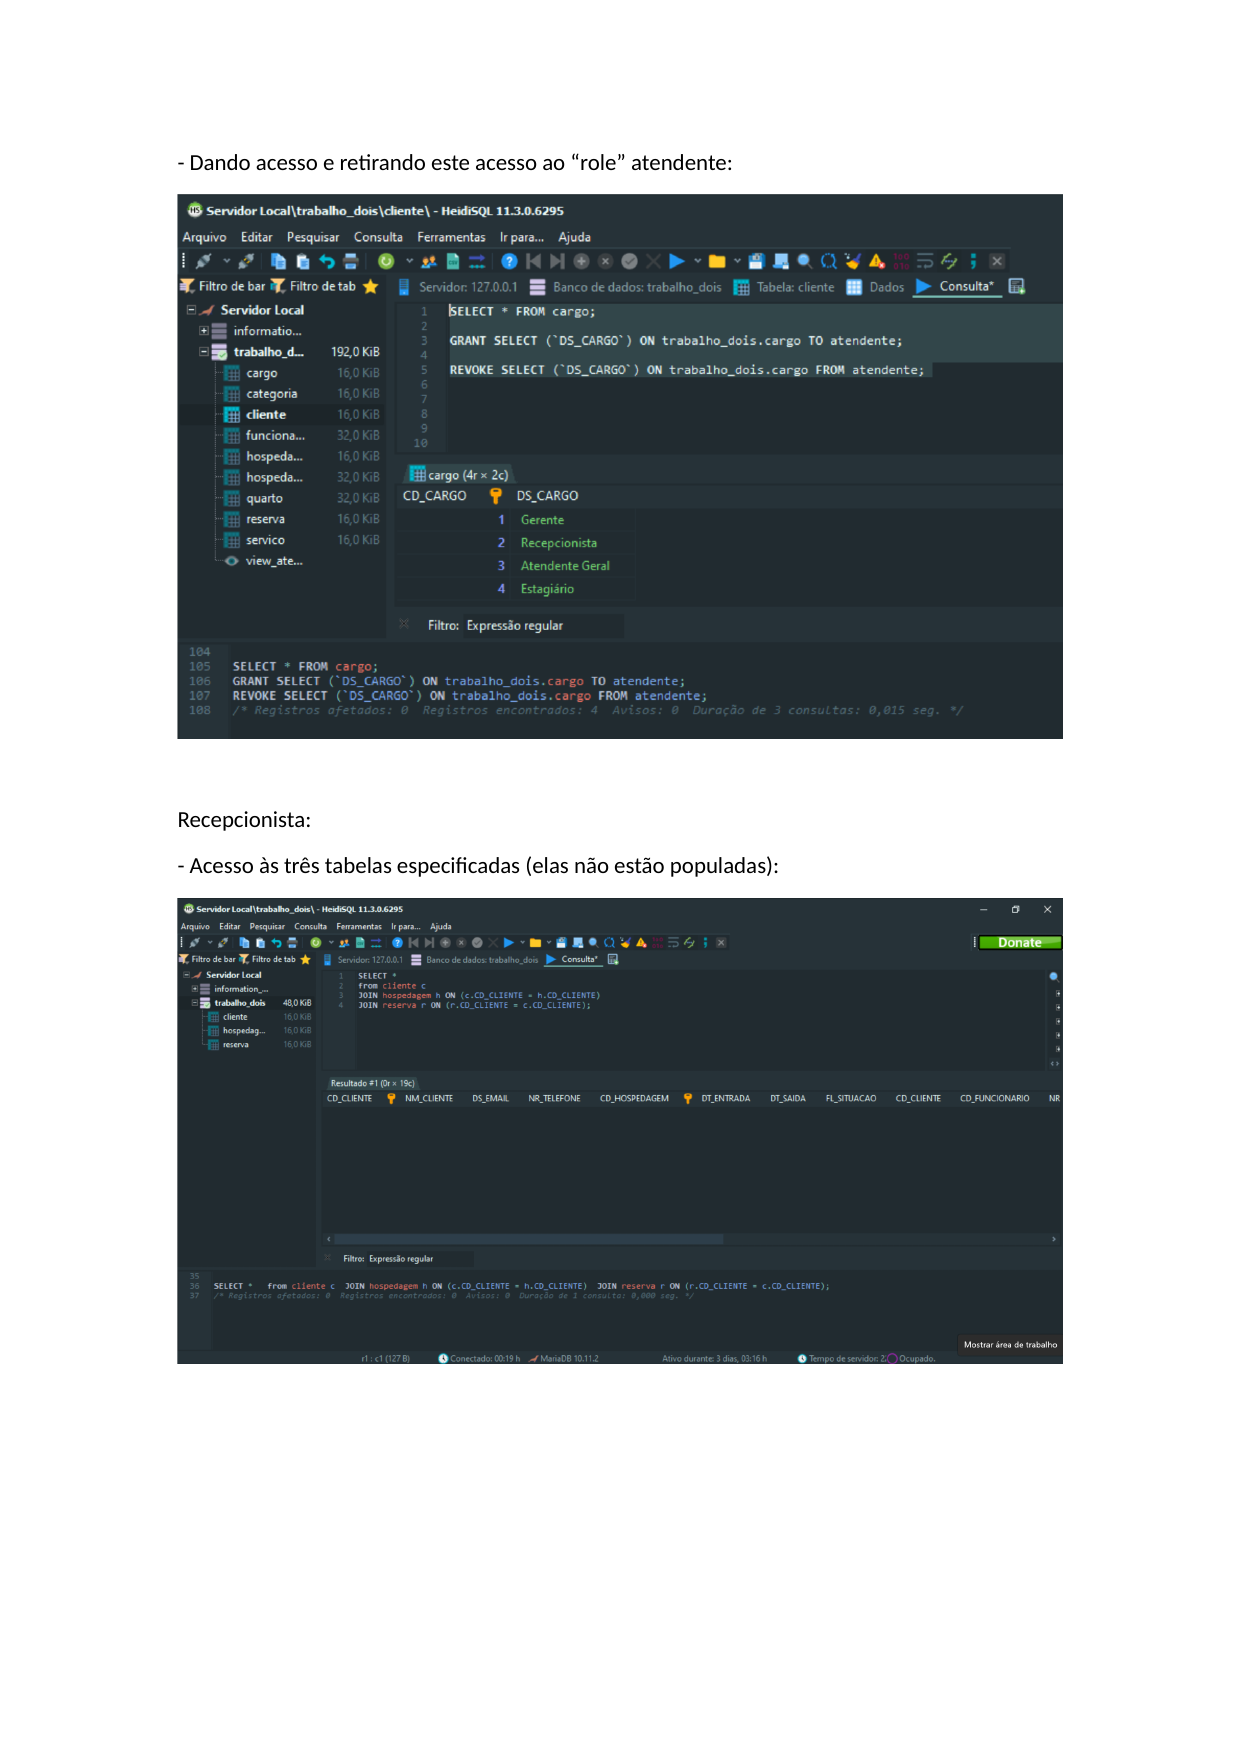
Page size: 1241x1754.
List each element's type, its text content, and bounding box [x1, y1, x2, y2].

picture [177, 898, 1063, 1364]
text Recepcionista: [177, 805, 1063, 833]
text - Dando acesso e retirando este acesso ao “role” atendente: [177, 148, 1063, 176]
picture [177, 194, 1063, 739]
text - Acesso às três tabelas especificadas (elas não estão populadas): [177, 852, 1063, 879]
